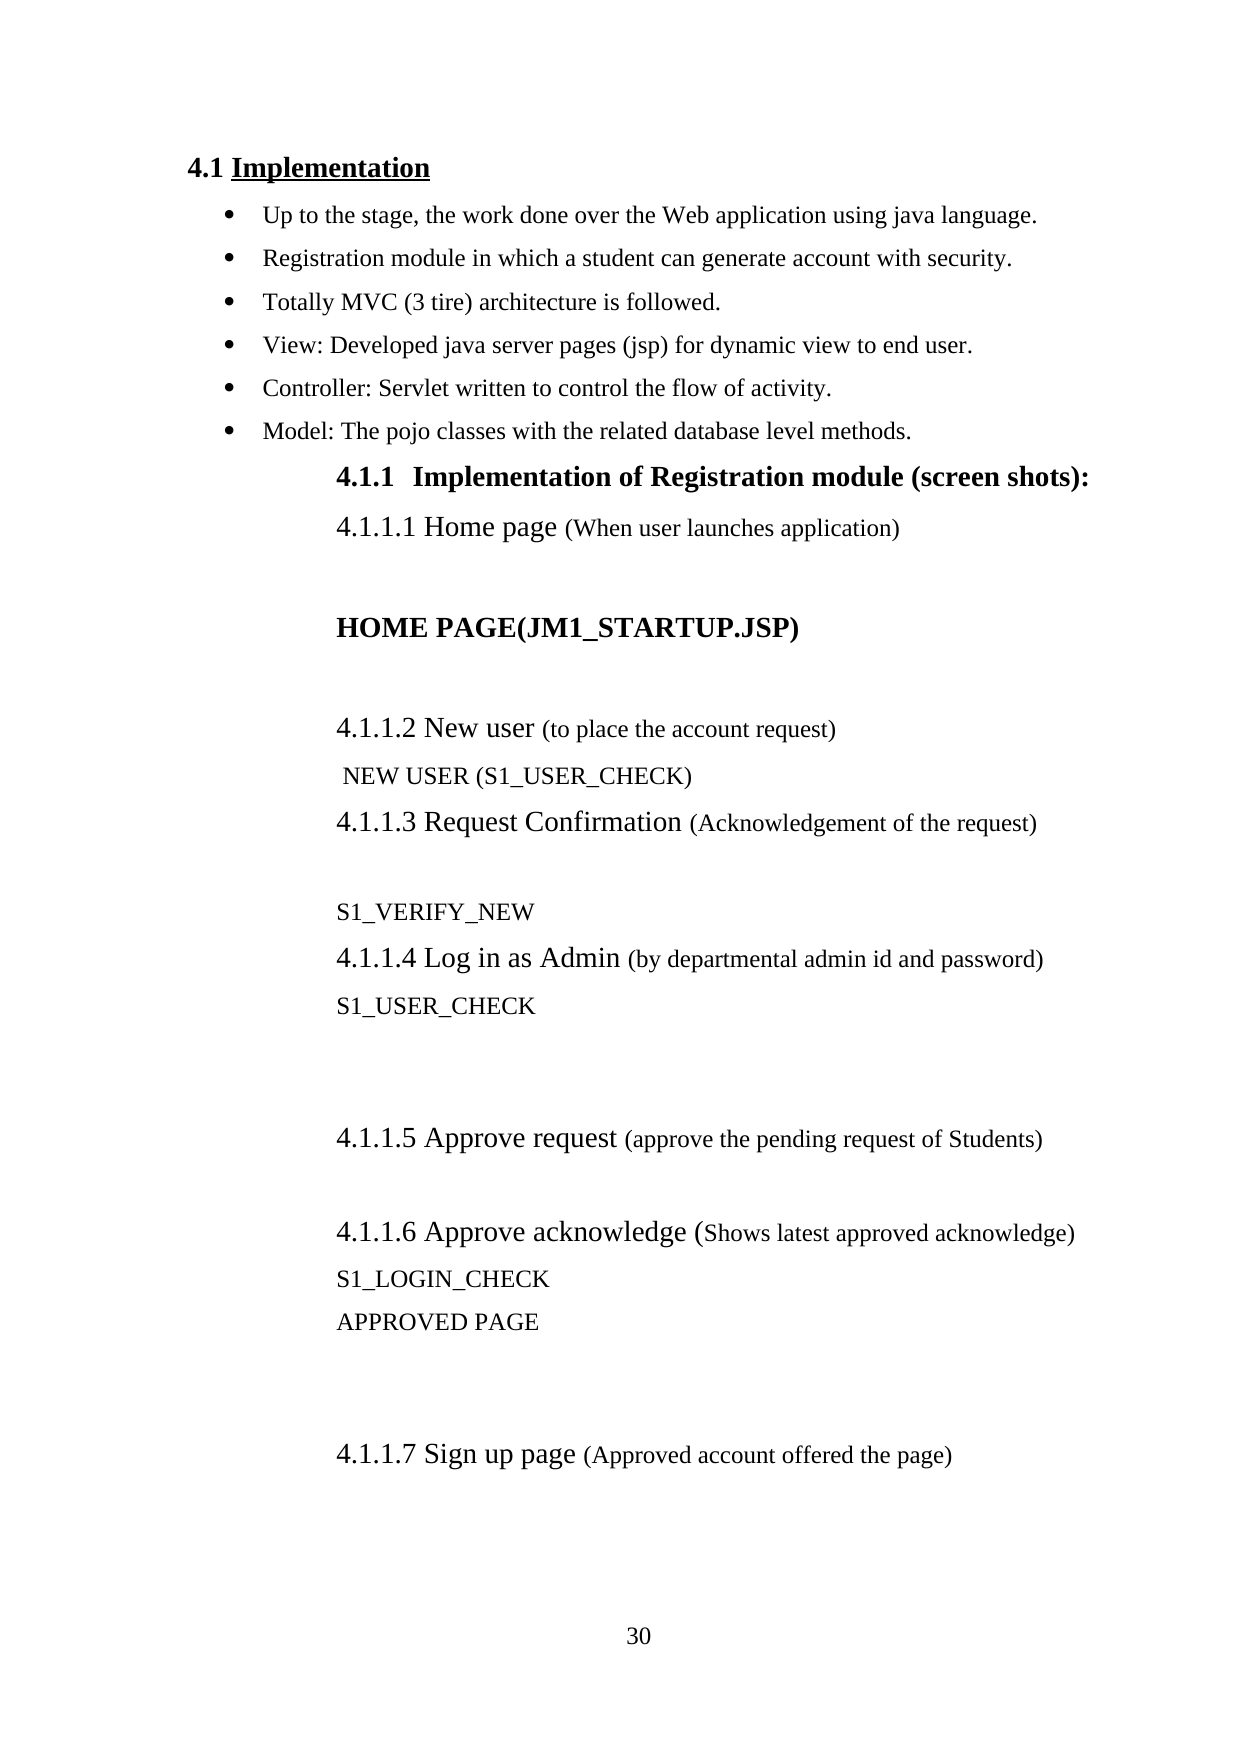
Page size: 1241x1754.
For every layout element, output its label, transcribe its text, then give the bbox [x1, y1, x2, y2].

text 4.1 Implementation [187, 150, 1090, 183]
text 4.1.1.5 Approve request (approve the pending request of Students) [262, 1120, 1090, 1154]
text 4.1.1.7 Sign up page (Approved account offered the page) [262, 1437, 1090, 1470]
text NEW USER (S1_USER_CHECK) [262, 761, 1090, 790]
text 4.1.1.2 New user (to place the account request) [262, 711, 1090, 744]
text APPROVED PAGE [262, 1307, 1090, 1336]
text 4.1.1 Implementation of Registration module (screen shots): [262, 459, 1090, 493]
list Controller: Servlet written to control the flow of activity. [225, 373, 1090, 402]
list Model: The pojo classes with the related database level methods. [225, 416, 1090, 445]
text 4.1.1.6 Approve acknowledge (Shows latest approved acknowledge) [262, 1214, 1090, 1247]
text 4.1.1.1 Home page (When user launches application) [262, 509, 1090, 543]
text S1_USER_CHECK [262, 991, 1090, 1020]
list Up to the stage, the work done over the Web application using java language. [225, 200, 1090, 229]
text 4.1.1.4 Log in as Admin (by departmental admin id and password) [262, 941, 1090, 974]
text S1_VERIFY_NEW [262, 897, 1090, 926]
list View: Developed java server pages (jsp) for dynamic view to end user. [225, 330, 1090, 358]
text 4.1.1.3 Request Confirmation (Acknowledgement of the request) [262, 804, 1090, 838]
list Totally MVC (3 tire) architecture is followed. [225, 287, 1090, 315]
list Registration module in which a student can generate account with security. [225, 243, 1090, 272]
text S1_LOGIN_CHECK [262, 1264, 1090, 1293]
text HOME PAGE(JM1_STARTUP.JSP) [262, 610, 1090, 643]
